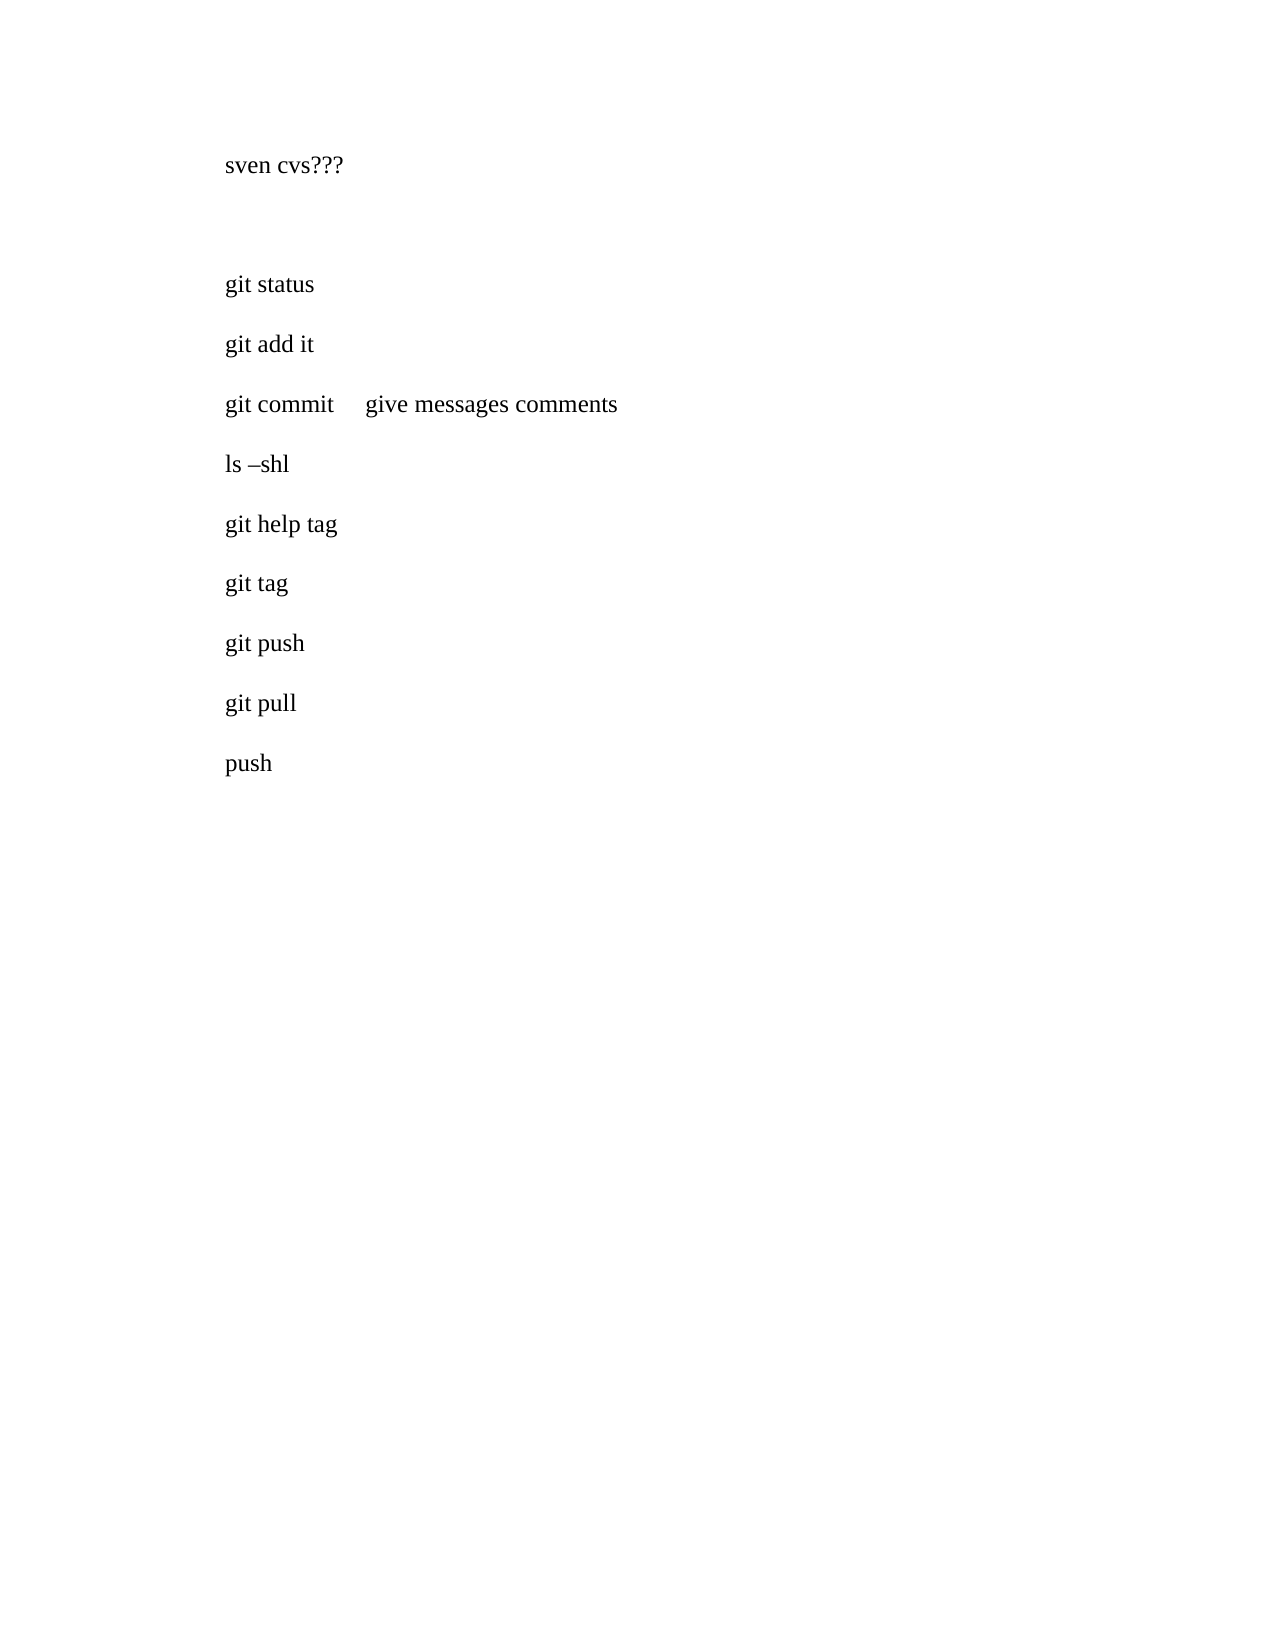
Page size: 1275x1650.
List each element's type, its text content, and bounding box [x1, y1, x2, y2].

text git help tag [150, 509, 1125, 537]
text git status [150, 269, 1125, 298]
text git commit give messages comments [150, 389, 1125, 418]
text push [150, 748, 1125, 777]
text git pull [150, 688, 1125, 717]
text git push [150, 628, 1125, 657]
text sven cvs??? [150, 150, 1125, 179]
text git add it [150, 329, 1125, 358]
text git tag [150, 568, 1125, 597]
text ls –shl [150, 449, 1125, 478]
